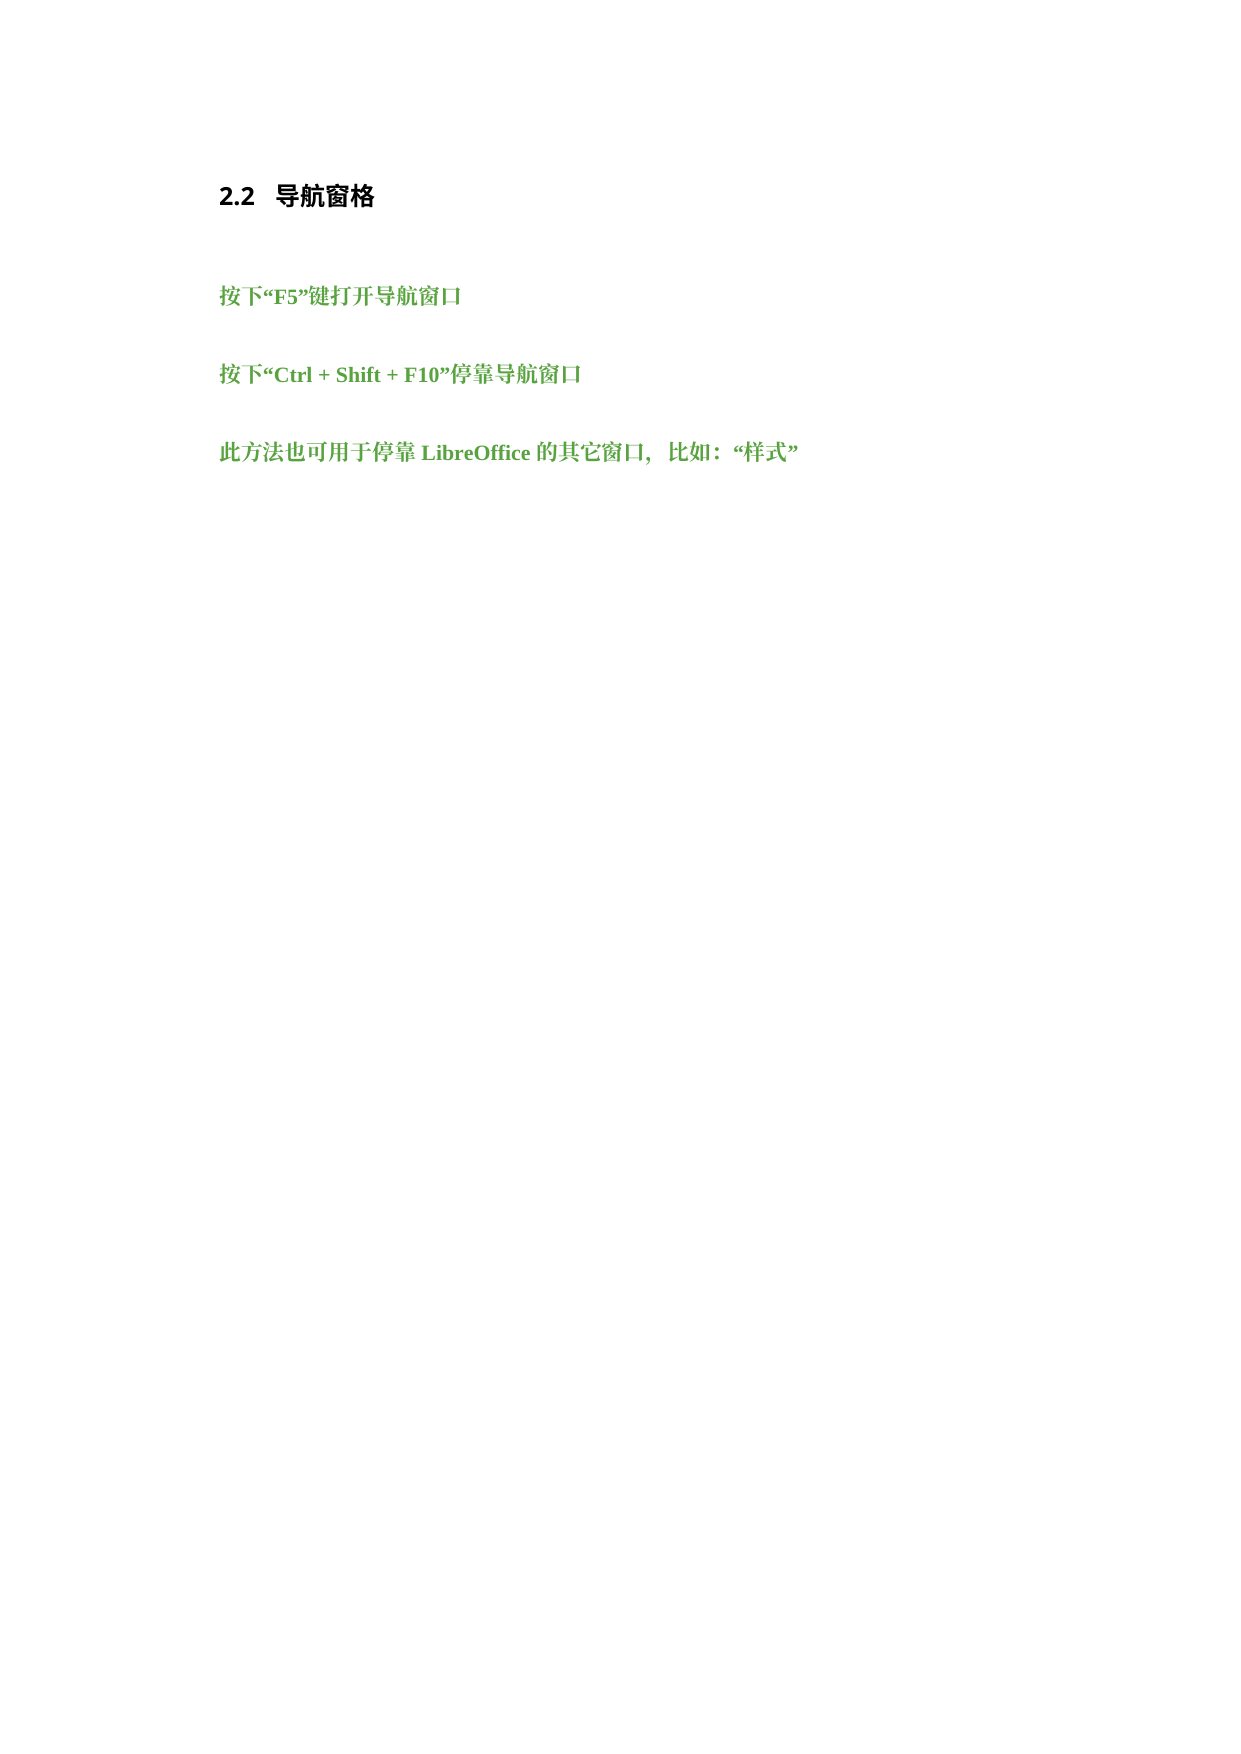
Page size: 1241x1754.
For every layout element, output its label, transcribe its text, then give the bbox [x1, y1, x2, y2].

list 导航窗格 [219, 162, 1053, 227]
list 按下“F5”键打开导航窗口 [219, 281, 1053, 313]
list 按下“Ctrl + Shift + F10”停靠导航窗口 [219, 358, 1053, 391]
list 此方法也可用于停靠 LibreOffice 的其它窗口，比如：“样式” [219, 436, 1053, 469]
